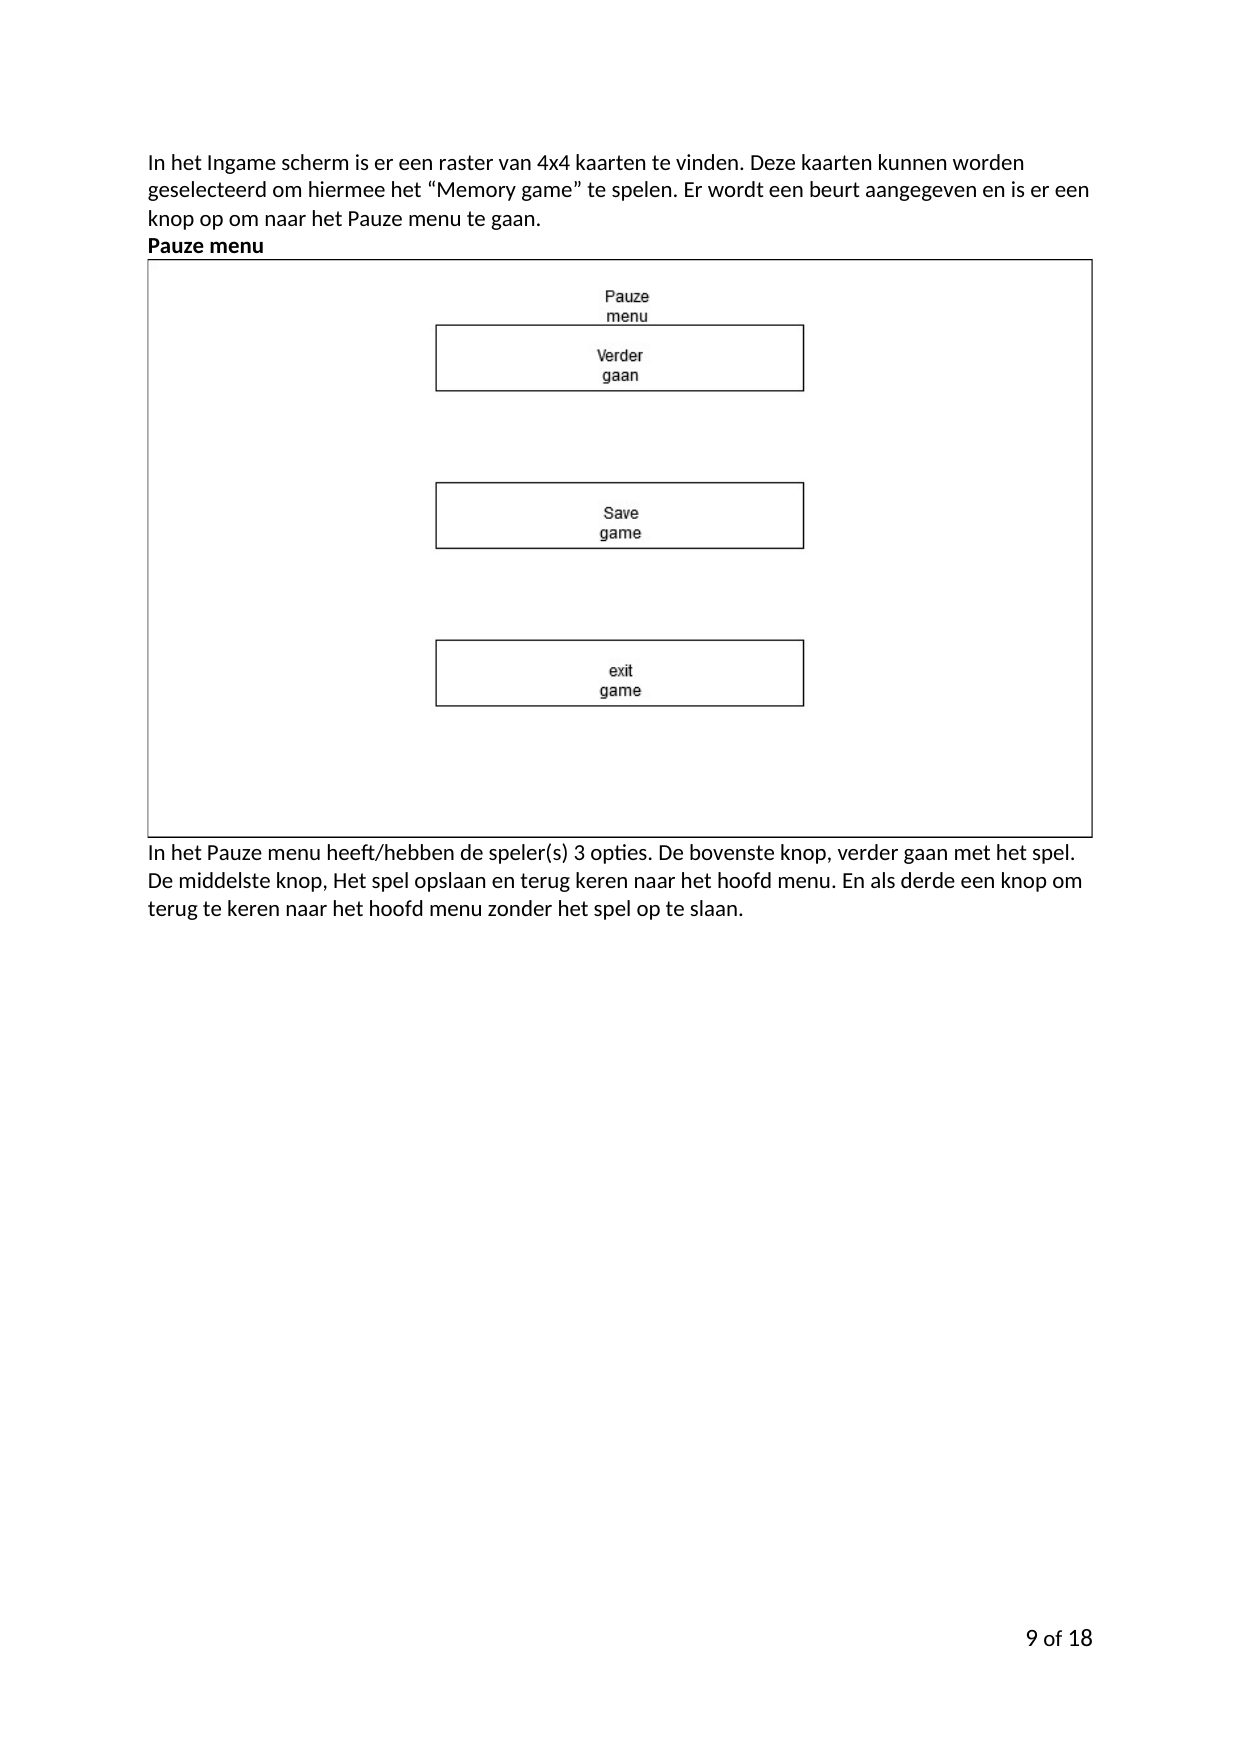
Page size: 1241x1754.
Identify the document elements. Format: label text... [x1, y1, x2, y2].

text In het Pauze menu heeft/hebben de speler(s) 3 opties. De bovenste knop, verder gaan met het spel. De middelste knop, Het spel opslaan en terug keren naar het hoofd menu. En als derde een knop om terug te keren naar het hoofd menu zonder het spel op te slaan. [148, 838, 1093, 922]
picture [147, 259, 1093, 838]
text In het Ingame scherm is er een raster van 4x4 kaarten te vinden. Deze kaarten kunnen worden geselecteerd om hiermee het “Memory game” te spelen. Er wordt een beurt aangegeven en is er een knop op om naar het Pauze menu te gaan. [148, 148, 1093, 232]
text Pauze menu [148, 232, 1093, 259]
